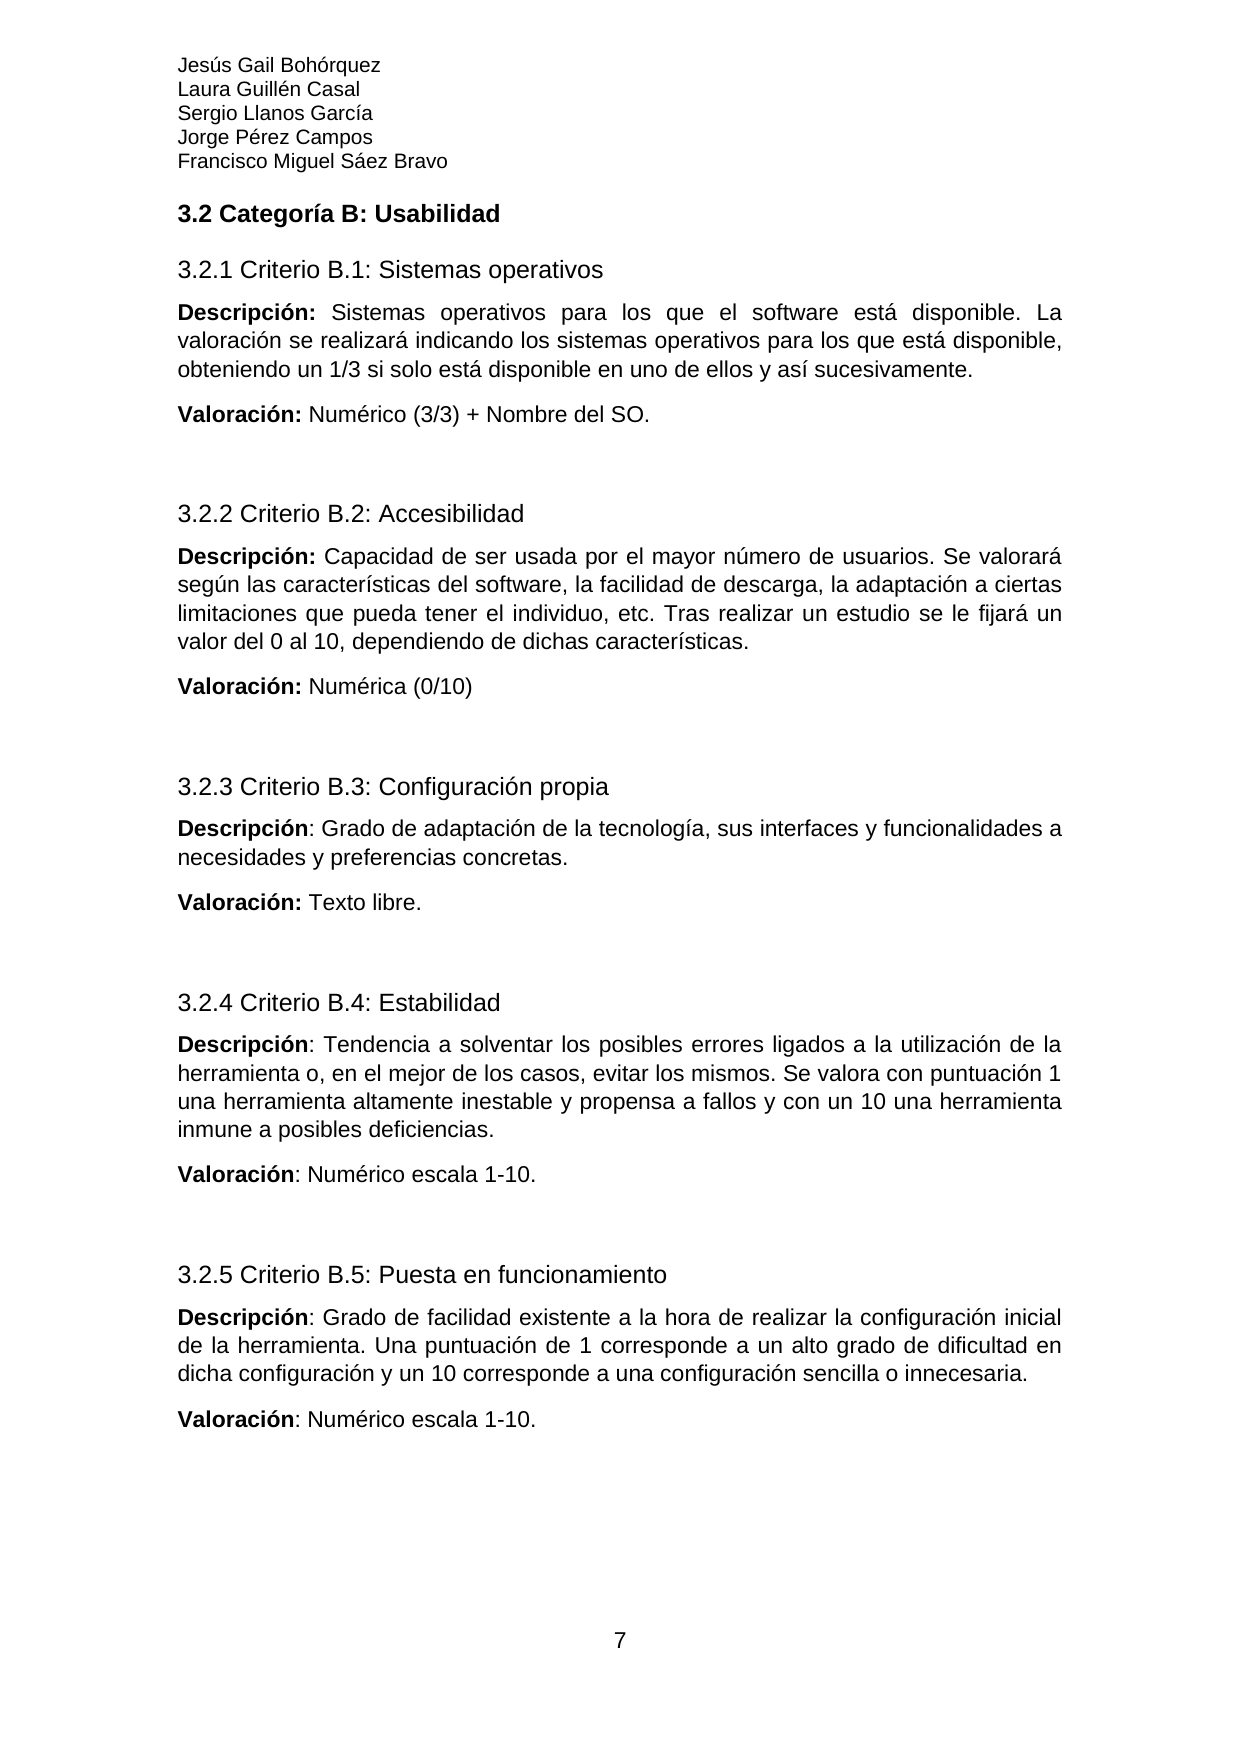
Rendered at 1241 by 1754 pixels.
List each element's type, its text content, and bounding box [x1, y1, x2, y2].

text Descripción: Capacidad de ser usada por el mayor número de usuarios. Se valorará según las características del software, la facilidad de descarga, la adaptación a ciertas limitaciones que pueda tener el individuo, etc. Tras realizar un estudio se le fijará un valor del 0 al 10, dependiendo de dichas características. [177, 543, 1063, 654]
subtitle 3.2.3 Criterio B.3: Configuración propia [177, 772, 1063, 801]
text Descripción: Grado de facilidad existente a la hora de realizar la configuración inicial de la herramienta. Una puntuación de 1 corresponde a un alto grado de dificultad en dicha configuración y un 10 corresponde a una configuración sencilla o innecesaria. [177, 1303, 1063, 1387]
text Descripción: Sistemas operativos para los que el software está disponible. La valoración se realizará indicando los sistemas operativos para los que está disponible, obteniendo un 1/3 si solo está disponible en uno de ellos y así sucesivamente. [177, 299, 1063, 382]
text Valoración: Numérico escala 1-10. [177, 1406, 1063, 1432]
subtitle 3.2.4 Criterio B.4: Estabilidad [177, 987, 1063, 1016]
text Valoración: Texto libre. [177, 889, 1063, 915]
text Valoración: Numérico (3/3) + Nombre del SO. [177, 401, 1063, 427]
text Descripción: Tendencia a solventar los posibles errores ligados a la utilización de la herramienta o, en el mejor de los casos, evitar los mismos. Se valora con puntuación 1 una herramienta altamente inestable y propensa a fallos y con un 10 una herramienta inmune a posibles deficiencias. [177, 1031, 1063, 1143]
text Valoración: Numérico escala 1-10. [177, 1161, 1063, 1188]
text Valoración: Numérica (0/10) [177, 673, 1063, 700]
subtitle 3.2.2 Criterio B.2: Accesibilidad [177, 499, 1063, 528]
text Descripción: Grado de adaptación de la tecnología, sus interfaces y funcionalidades a necesidades y preferencias concretas. [177, 815, 1063, 870]
subtitle 3.2.5 Criterio B.5: Puesta en funcionamiento [177, 1260, 1063, 1289]
subtitle 3.2.1 Criterio B.1: Sistemas operativos [177, 255, 1063, 284]
subtitle 3.2 Categoría B: Usabilidad [177, 199, 1063, 228]
